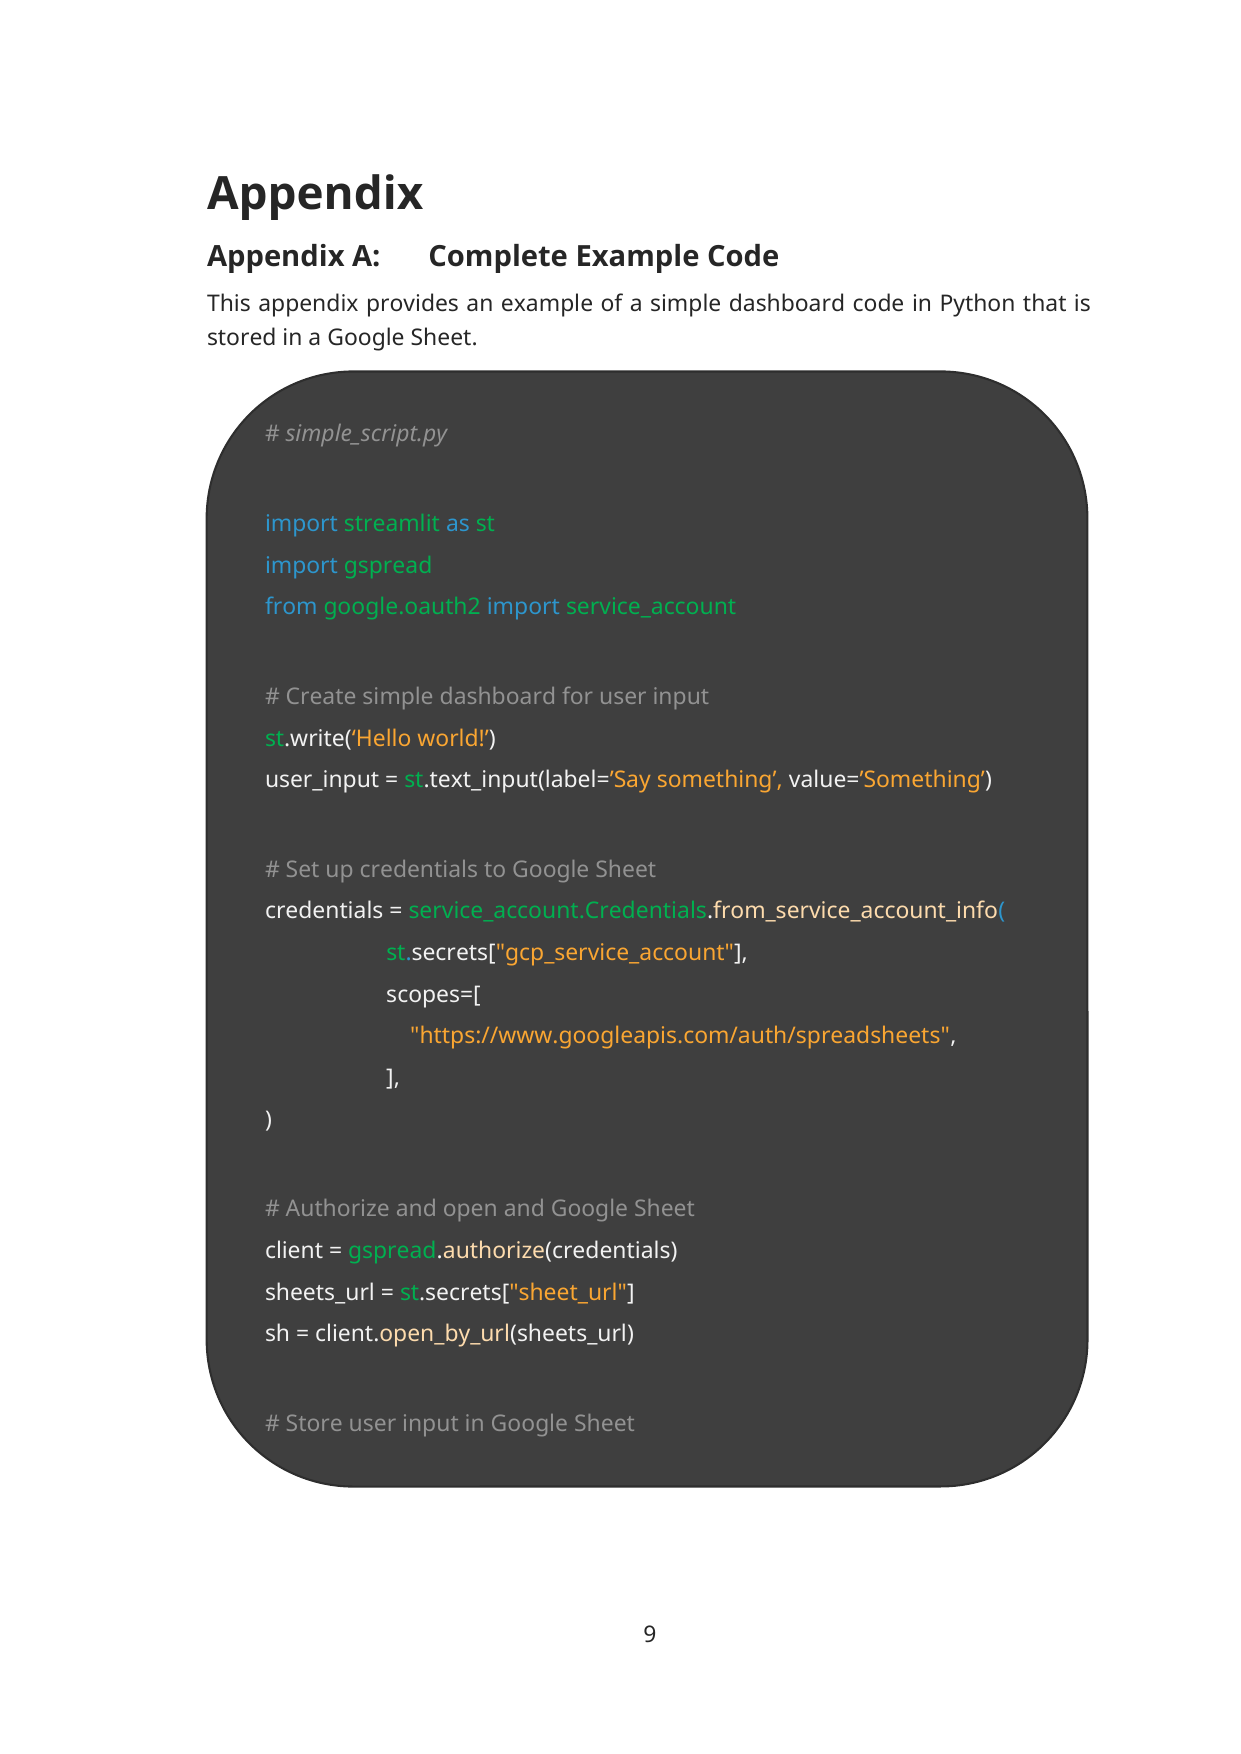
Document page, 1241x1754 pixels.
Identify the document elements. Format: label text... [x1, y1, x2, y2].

text This appendix provides an example of a simple dashboard code in Python that is stored in a Google Sheet. [207, 287, 1092, 352]
text Complete Example Code [207, 235, 1092, 275]
subtitle Appendix [207, 160, 1092, 223]
